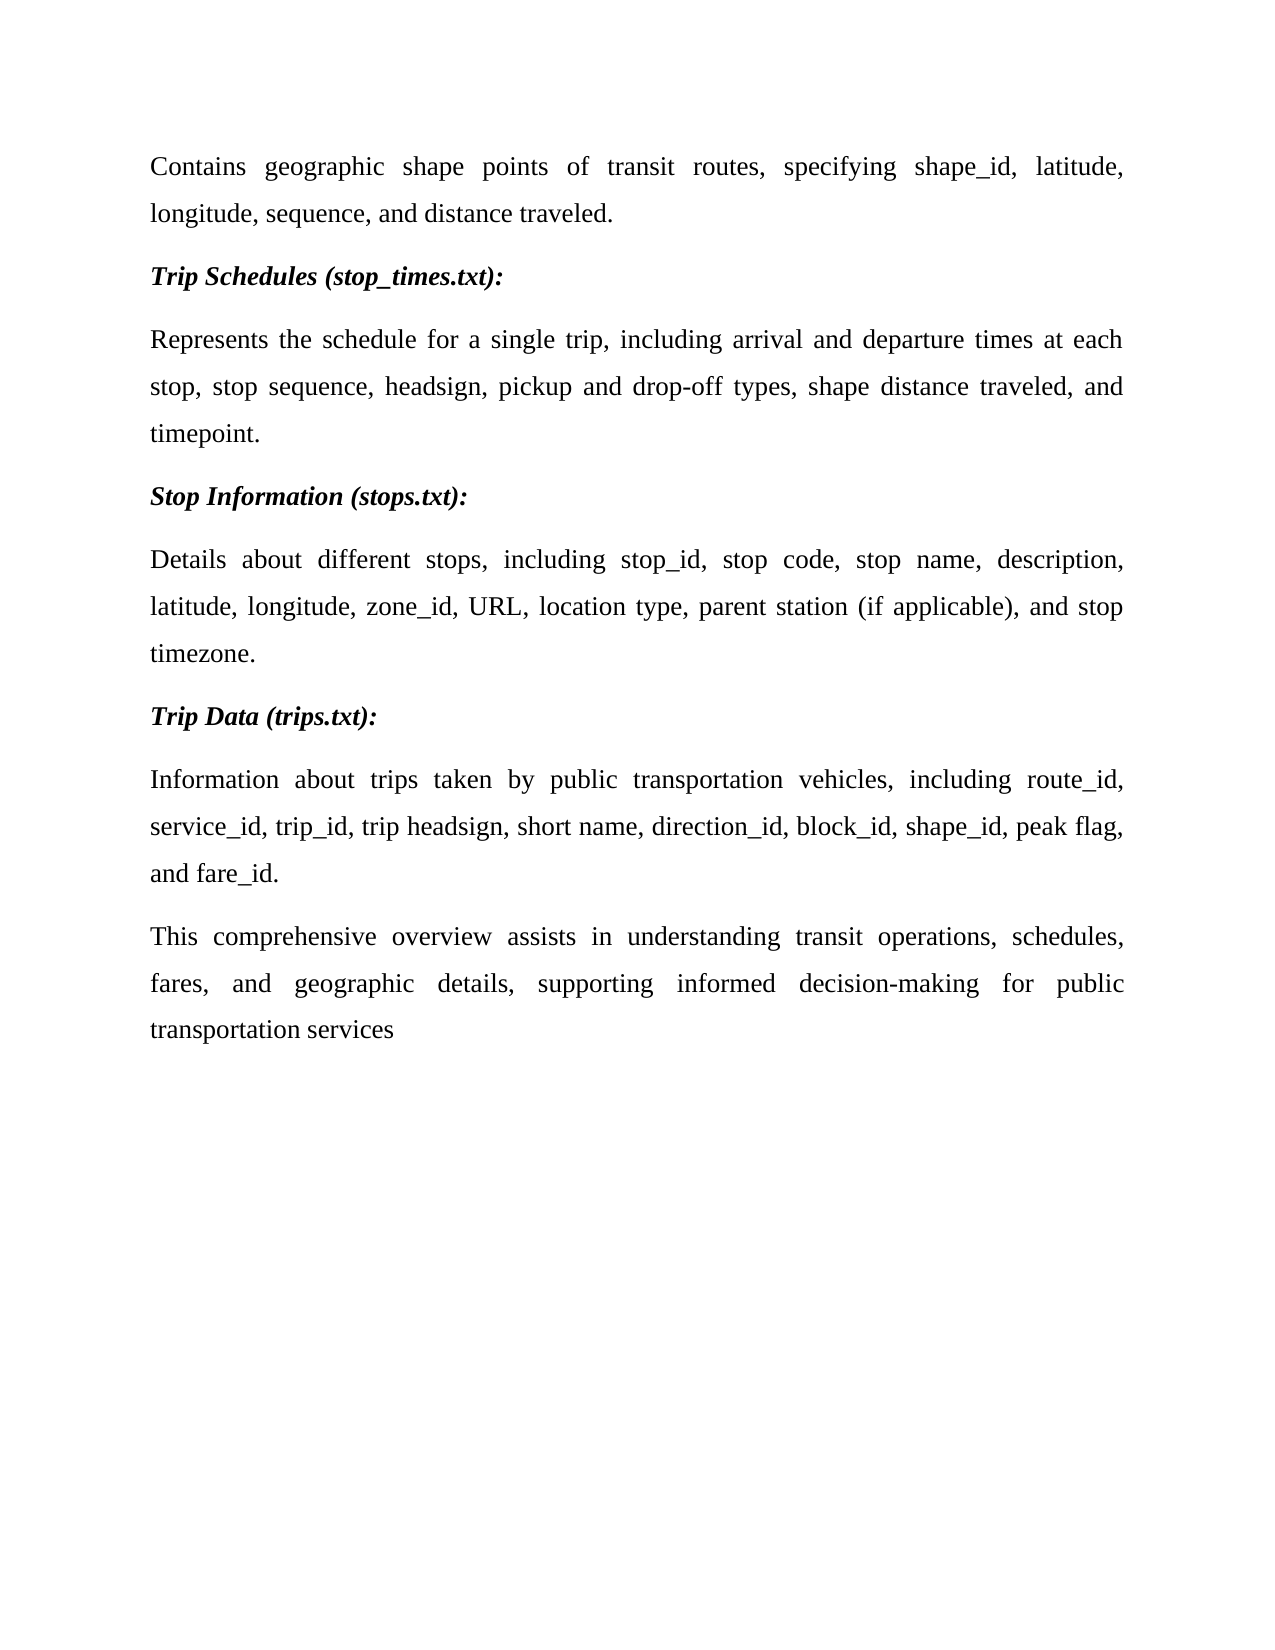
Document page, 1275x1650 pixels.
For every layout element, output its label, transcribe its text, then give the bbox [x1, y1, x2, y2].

text Trip Data (trips.txt): [150, 700, 1125, 731]
text Information about trips taken by public transportation vehicles, including route_id, service_id, trip_id, trip headsign, short name, direction_id, block_id, shape_id, peak flag, and fare_id. [150, 763, 1125, 888]
text Represents the schedule for a single trip, including arrival and departure times at each stop, stop sequence, headsign, pickup and drop-off types, shape distance traveled, and timepoint. [150, 323, 1125, 448]
text Contains geographic shape points of transit routes, specifying shape_id, latitude, longitude, sequence, and distance traveled. [150, 150, 1125, 228]
text This comprehensive overview assists in understanding transit operations, schedules, fares, and geographic details, supporting informed decision-making for public transportation services [150, 920, 1125, 1044]
text Trip Schedules (stop_times.txt): [150, 260, 1125, 291]
text Details about different stops, including stop_id, stop code, stop name, description, latitude, longitude, zone_id, URL, location type, parent station (if applicable), and stop timezone. [150, 543, 1125, 668]
text Stop Information (stops.txt): [150, 480, 1125, 511]
